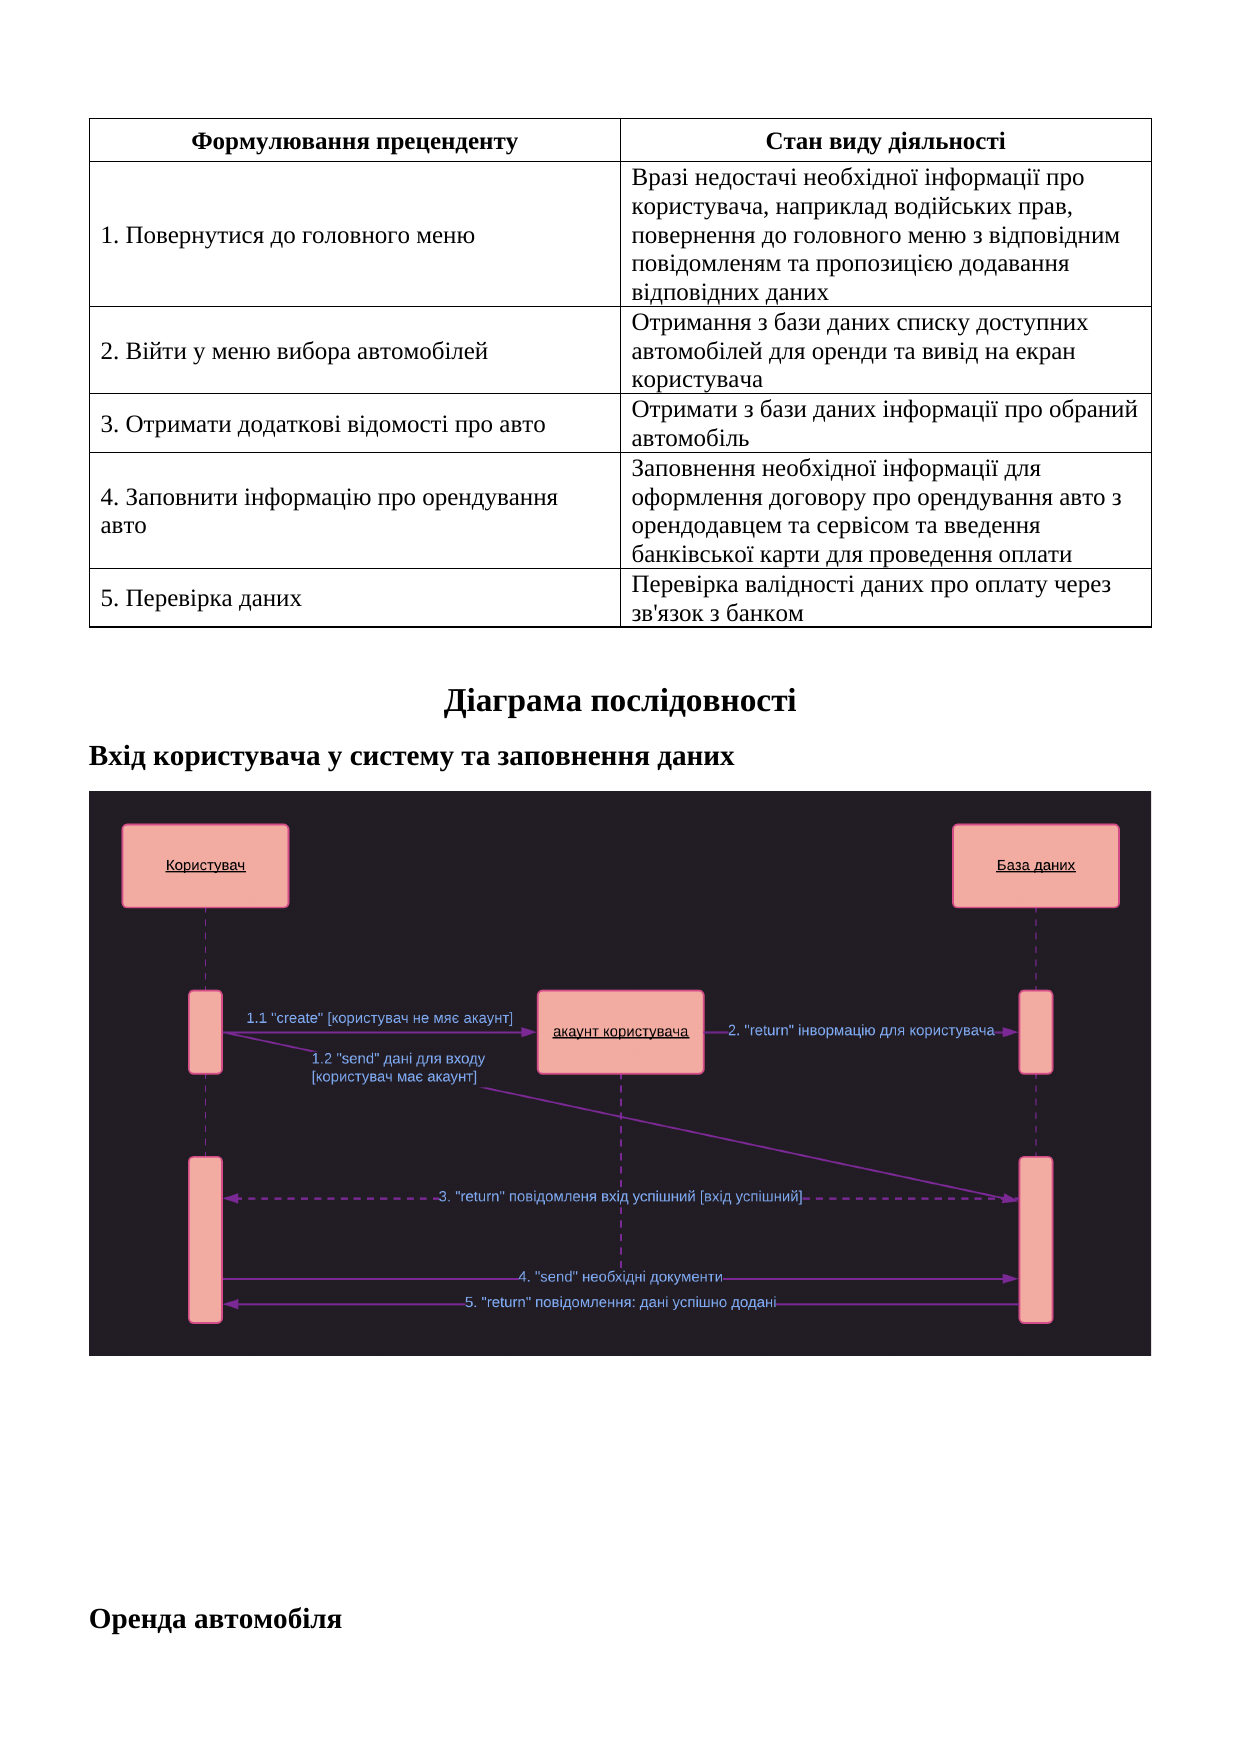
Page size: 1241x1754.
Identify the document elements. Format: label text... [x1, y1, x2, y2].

table_cell Отримати з бази даних інформації про обраний автомобіль [621, 394, 1151, 452]
table_cell Вразі недостачі необхідної інформації про користувача, наприклад водійських прав, повернення до головного меню з відповідним повідомленям та пропозицією додавання відповідних даних [621, 162, 1151, 306]
text Вхід користувача у систему та заповнення даних [89, 738, 1152, 772]
table_cell Перевірка валідності даних про оплату через зв'язок з банком [621, 569, 1151, 626]
picture [89, 791, 1152, 1356]
table_cell 1. Повернутися до головного меню [90, 162, 620, 306]
table_cell 2. Війти у меню вибора автомобілей [90, 307, 620, 393]
table_cell 5. Перевірка даних [90, 569, 620, 626]
table_header Стан виду діяльності [621, 119, 1151, 161]
text Діаграма послідовності [89, 680, 1152, 719]
table_cell Отримання з бази даних списку доступних автомобілей для оренди та вивід на екран користувача [621, 307, 1151, 393]
table_cell Заповнення необхідної інформації для оформлення договору про орендування авто з орендодавцем та сервісом та введення банківської карти для проведення оплати [621, 453, 1151, 568]
table_cell 3. Отримати додаткові відомості про авто [90, 394, 620, 452]
table_header Формулювання преценденту [90, 119, 620, 161]
text Оренда автомобіля [89, 1601, 1152, 1634]
table_cell 4. Заповнити інформацію про орендування авто [90, 453, 620, 568]
